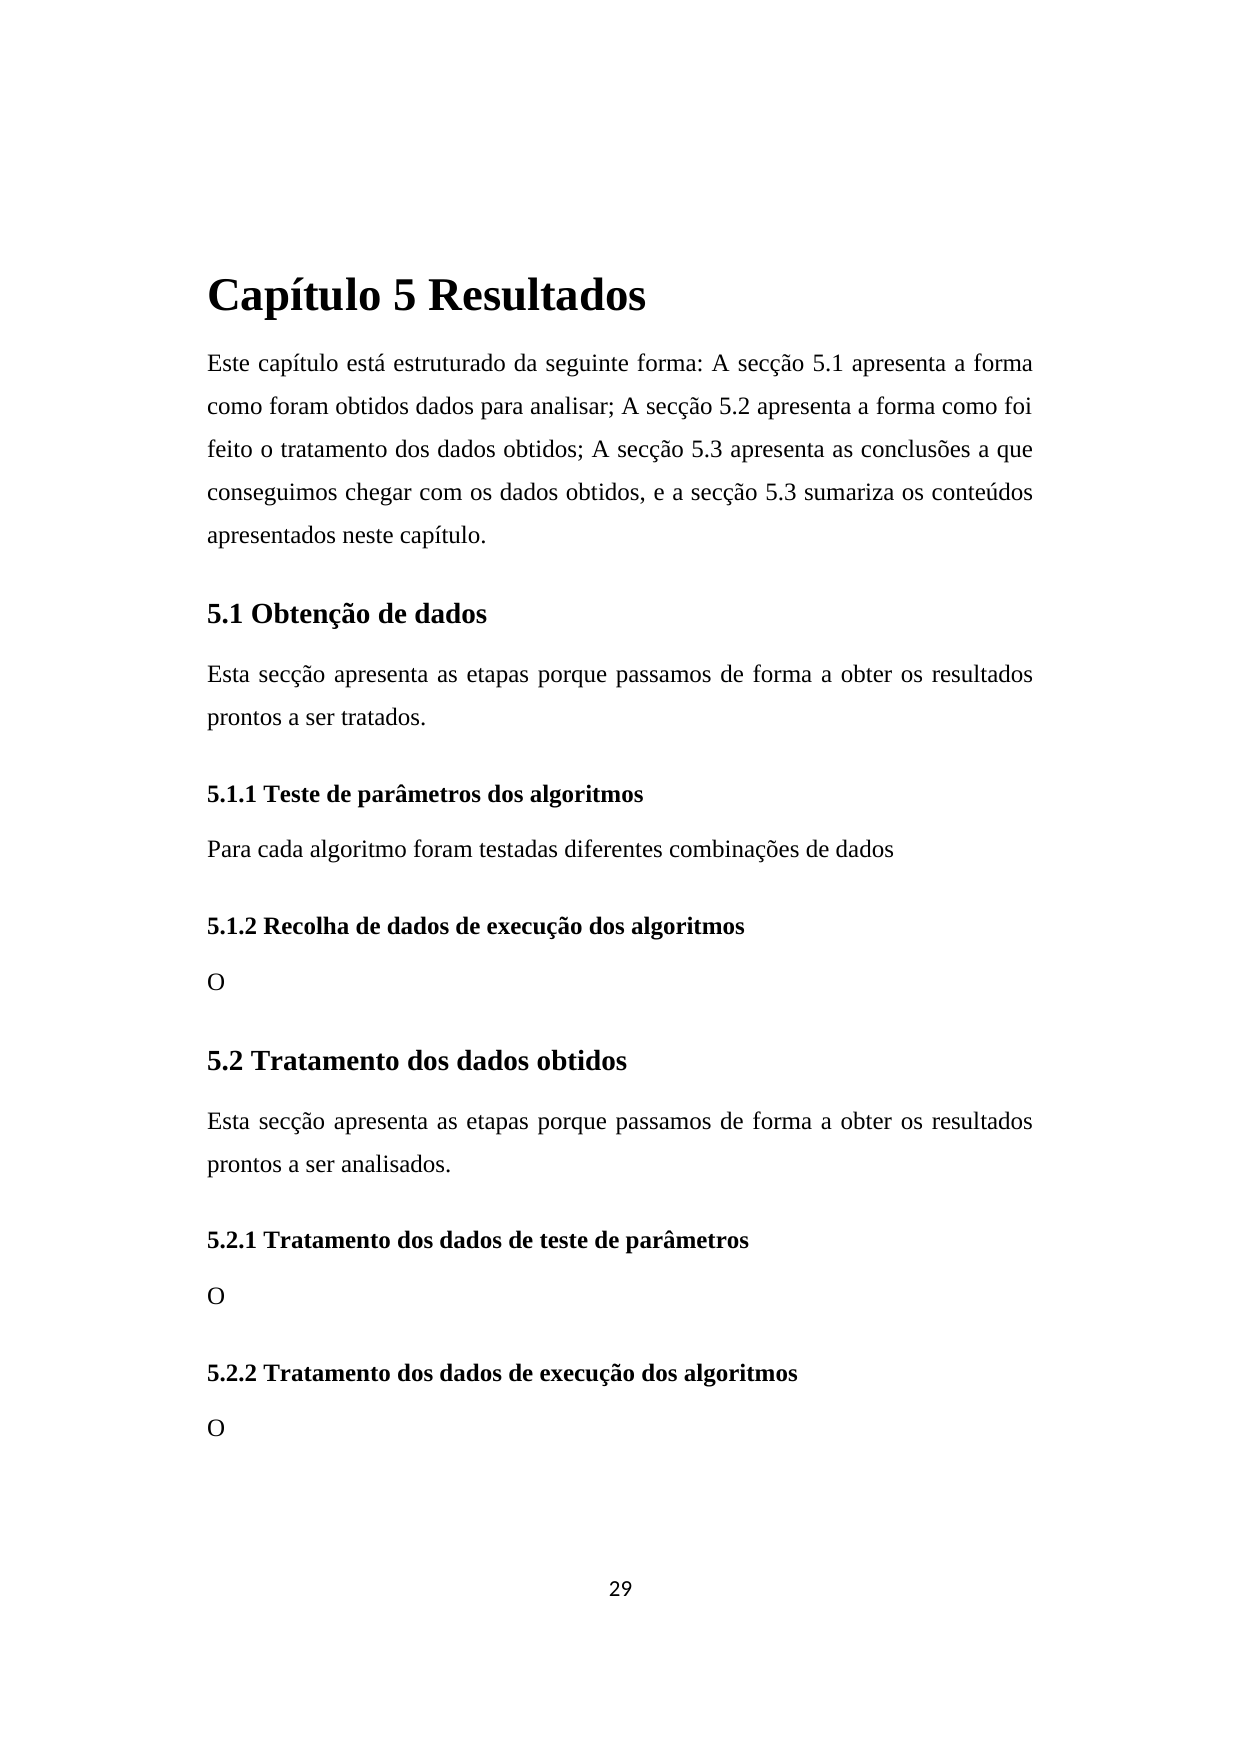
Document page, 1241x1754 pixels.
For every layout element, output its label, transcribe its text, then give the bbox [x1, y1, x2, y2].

text Para cada algoritmo foram testadas diferentes combinações de dados [207, 834, 1034, 863]
subtitle Resultados [207, 267, 1034, 321]
subtitle Tratamento dos dados de execução dos algoritmos [207, 1358, 1034, 1386]
subtitle Obtenção de dados [207, 597, 1034, 630]
subtitle Recolha de dados de execução dos algoritmos [207, 911, 1034, 940]
text Esta secção apresenta as etapas porque passamos de forma a obter os resultados prontos a ser analisados. [207, 1106, 1034, 1178]
subtitle Teste de parâmetros dos algoritmos [207, 779, 1034, 808]
text O [207, 1281, 1034, 1310]
text Este capítulo está estruturado da seguinte forma: A secção 5.1 apresenta a forma como foram obtidos dados para analisar; A secção 5.2 apresenta a forma como foi feito o tratamento dos dados obtidos; A secção 5.3 apresenta as conclusões a que conseguimos chegar com os dados obtidos, e a secção 5.3 sumariza os conteúdos apresentados neste capítulo. [207, 348, 1034, 549]
text O [207, 967, 1034, 995]
text O [207, 1413, 1034, 1442]
subtitle Tratamento dos dados de teste de parâmetros [207, 1226, 1034, 1254]
subtitle Tratamento dos dados obtidos [207, 1043, 1034, 1077]
text Esta secção apresenta as etapas porque passamos de forma a obter os resultados prontos a ser tratados. [207, 659, 1034, 731]
